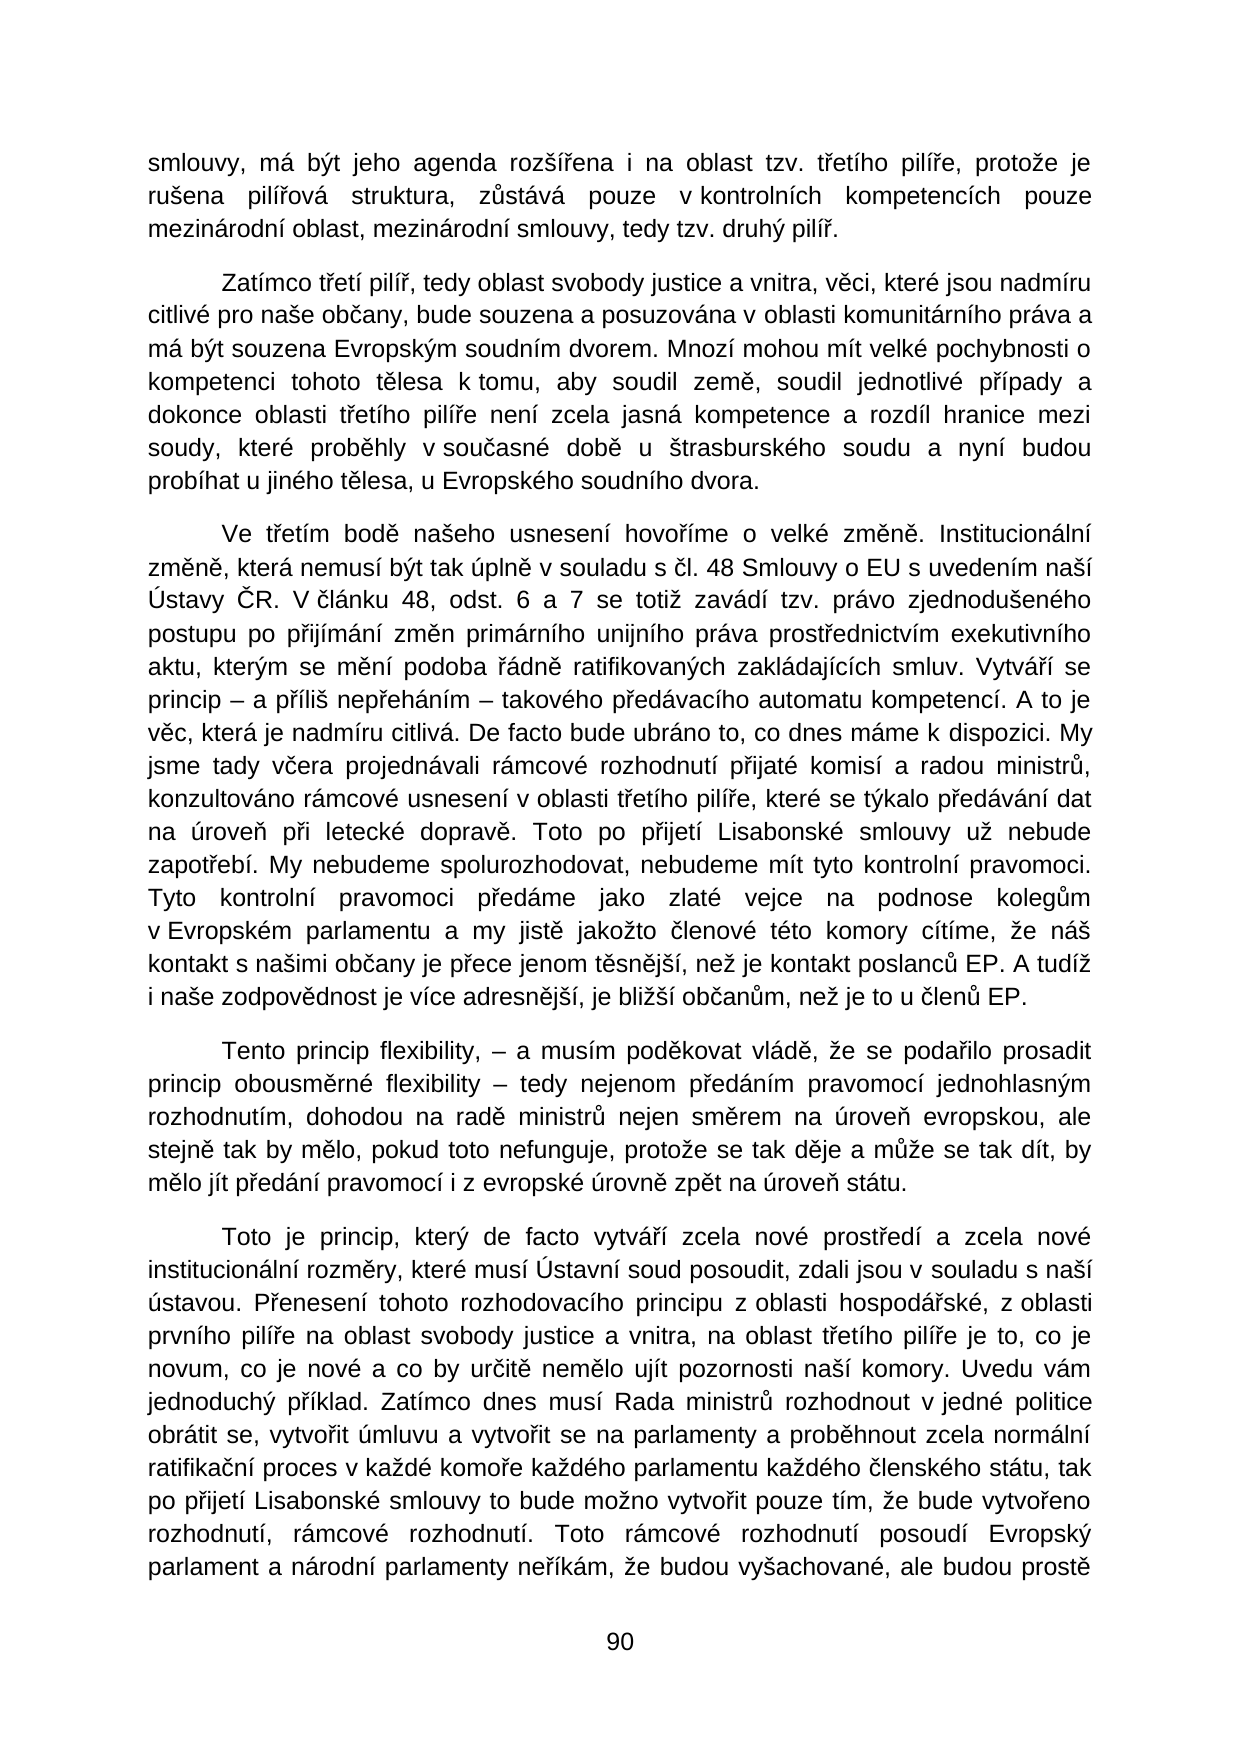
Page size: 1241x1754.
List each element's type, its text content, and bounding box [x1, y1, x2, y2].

text Tento princip flexibility, – a musím poděkovat vládě, že se podařilo prosadit princip obousměrné flexibility – tedy nejenom předáním pravomocí jednohlasným rozhodnutím, dohodou na radě ministrů nejen směrem na úroveň evropskou, ale stejně tak by mělo, pokud toto nefunguje, protože se tak děje a může se tak dít, by mělo jít předání pravomocí i z evropské úrovně zpět na úroveň státu. [148, 1036, 1093, 1196]
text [148, 148, 1093, 242]
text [148, 1222, 1093, 1581]
text Ve třetím bodě našeho usnesení hovoříme o velké změně. Institucionální změně, která nemusí být tak úplně v souladu s čl. 48 Smlouvy o EU s uvedením naší Ústavy ČR. V článku 48, odst. 7 se totiž zavádí tzv. právo zjednodušeného postupu po přijímání změn primárního unijního práva prostřednictvím exekutivního aktu, kterým se mění podoba řádně ratifikovaných zakládajících smluv. Vytváří se princip – a příliš nepřeháním – takového předávacího automatu kompetencí. A to je věc, která je nadmíru citlivá. De facto bude ubráno to, co dnes máme k dispozici. My jsme tady včera projednávali rámcové rozhodnutí přijaté komisí a radou ministrů, konzultováno rámcové usnesení v oblasti třetího pilíře, které se týkalo předávání dat na úroveň při letecké dopravě. Toto po přijetí Lisabonské smlouvy už nebude zapotřebí. My nebudeme spolurozhodovat, nebudeme mít tyto kontrolní pravomoci. Tyto kontrolní pravomoci předáme jako zlaté vejce na podnose kolegům v Evropském parlamentu a my jistě jakožto členové této komory cítíme, že náš kontakt s našimi občany je přece jenom těsnější, než je kontakt poslanců EP. A tudíž i naše zodpovědnost je více adresnější, je bližší občanům, než je to u členů EP. [148, 519, 1093, 1011]
text Zatímco třetí pilíř, tedy oblast svobody justice a vnitra, věci, které jsou nadmíru citlivé pro naše občany, bude souzena a posuzována v oblasti komunitárního práva a má být souzena Evropským soudním dvorem. Mnozí mohou mít velké pochybnosti o kompetenci tohoto tělesa k tomu, aby soudil země, soudil jednotlivé případy a dokonce oblasti třetího pilíře není zcela jasná kompetence a rozdíl hranice mezi soudy, které proběhly v současné době u štrasburského soudu a nyní budou probíhat u jiného tělesa, u Evropského soudního dvora. [148, 267, 1093, 494]
